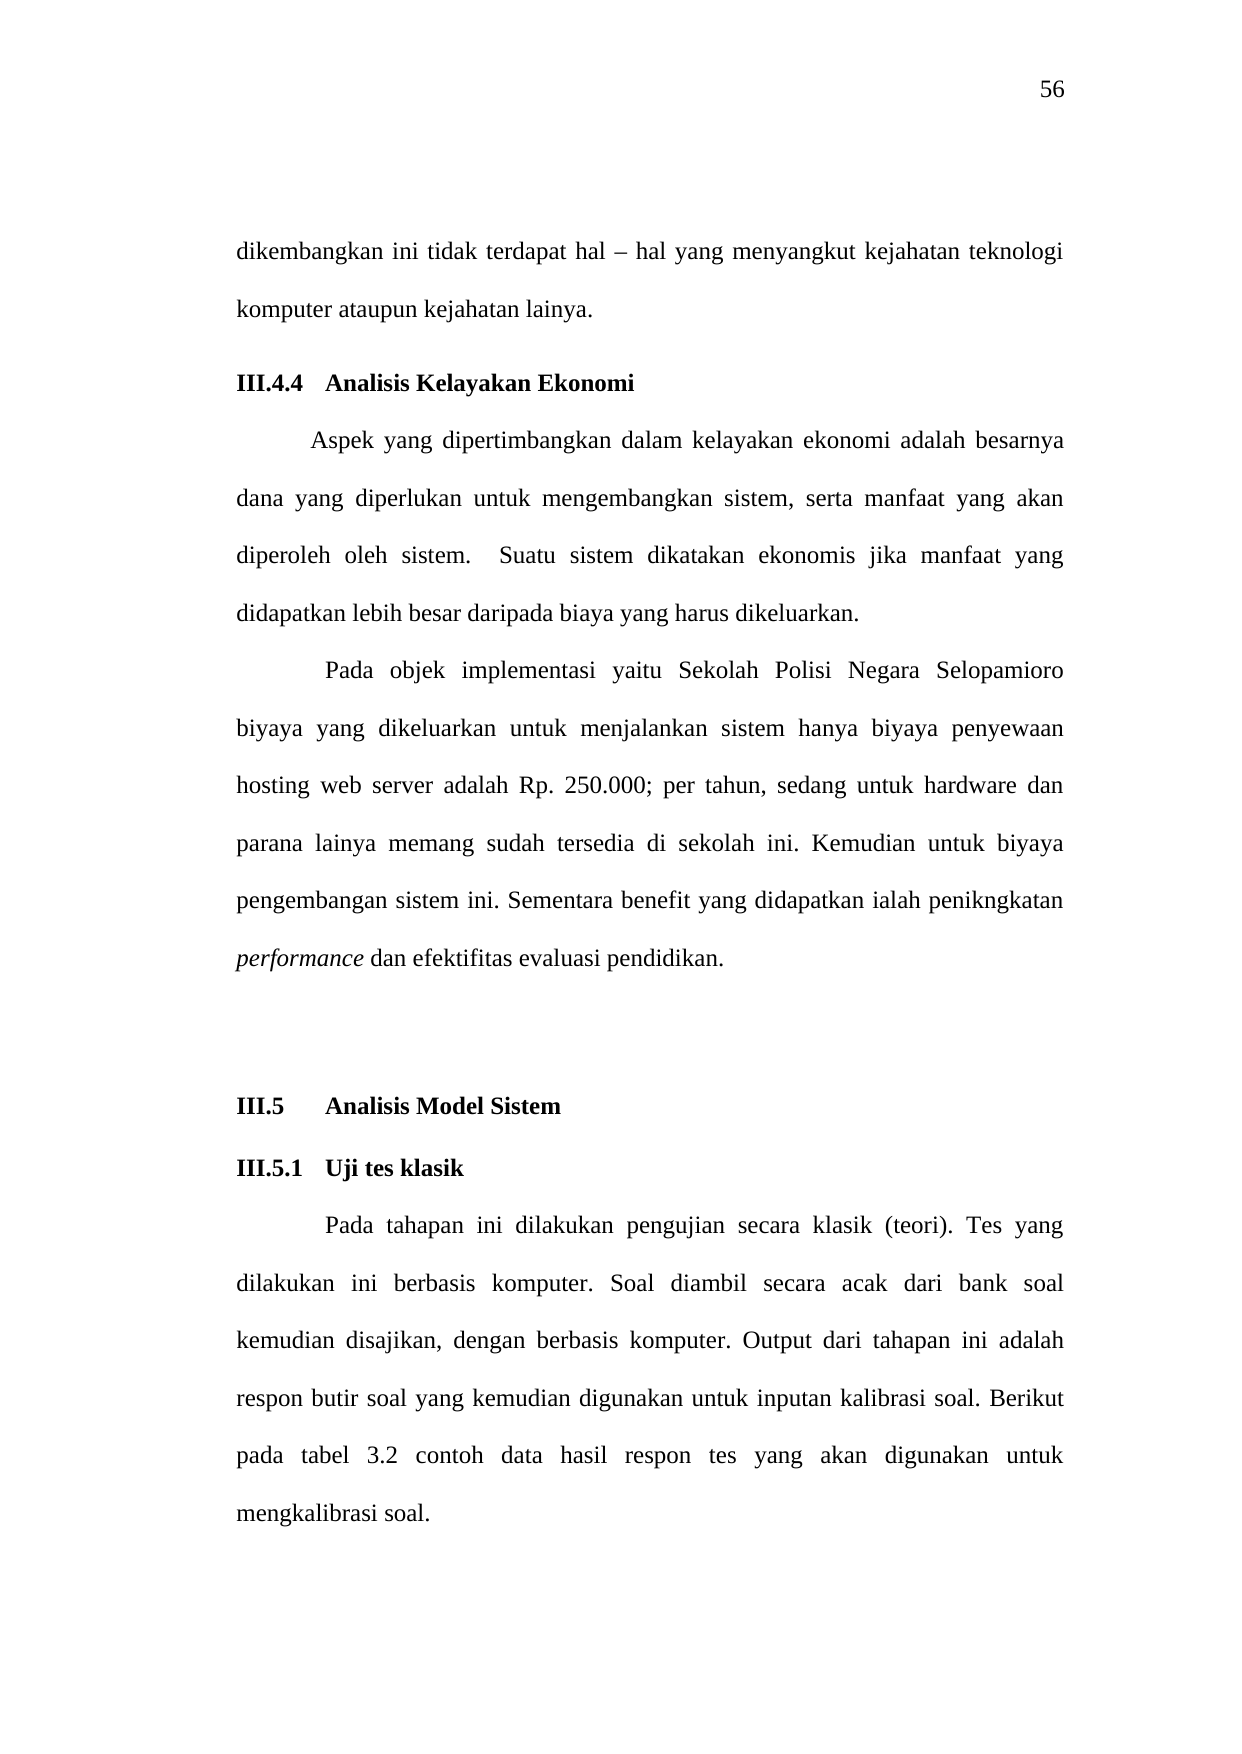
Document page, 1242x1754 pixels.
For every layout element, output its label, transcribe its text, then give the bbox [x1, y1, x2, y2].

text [236, 236, 1064, 322]
list Aspek yang dipertimbangkan dalam kelayakan ekonomi adalah besarnya dana yang diperlukan untuk mengembangkan sistem, serta manfaat yang akan diperoleh oleh sistem. Suatu sistem dikatakan ekonomis jika manfaat yang didapatkan lebih besar daripada biaya yang harus dikeluarkan. [236, 425, 1064, 627]
subtitle Analisis Kelayakan Ekonomi [236, 368, 1064, 397]
subtitle Analisis Model Sistem [236, 1091, 1064, 1120]
subtitle Uji tes klasik [236, 1153, 1064, 1182]
text Pada tahapan ini dilakukan pengujian secara klasik (teori). Tes yang dilakukan ini berbasis komputer. Soal diambil secara acak dari bank soal kemudian disajikan, dengan berbasis komputer. Output dari tahapan ini adalah respon butir soal yang kemudian digunakan untuk inputan kalibrasi soal. Berikut pada tabel 3.2 contoh data hasil respon tes yang akan digunakan untuk mengkalibrasi soal. [236, 1210, 1064, 1527]
text Pada objek implementasi yaitu Sekolah Polisi Negara Selopamioro biyaya yang dikeluarkan untuk menjalankan sistem hanya biyaya penyewaan hosting web server adalah Rp. 250.000; per tahun, sedang untuk hardware dan parana lainya memang sudah tersedia di sekolah ini. Kemudian untuk biyaya pengembangan sistem ini. Sementara benefit yang didapatkan ialah penikngkatan performance dan efektifitas evaluasi pendidikan. [236, 655, 1064, 972]
